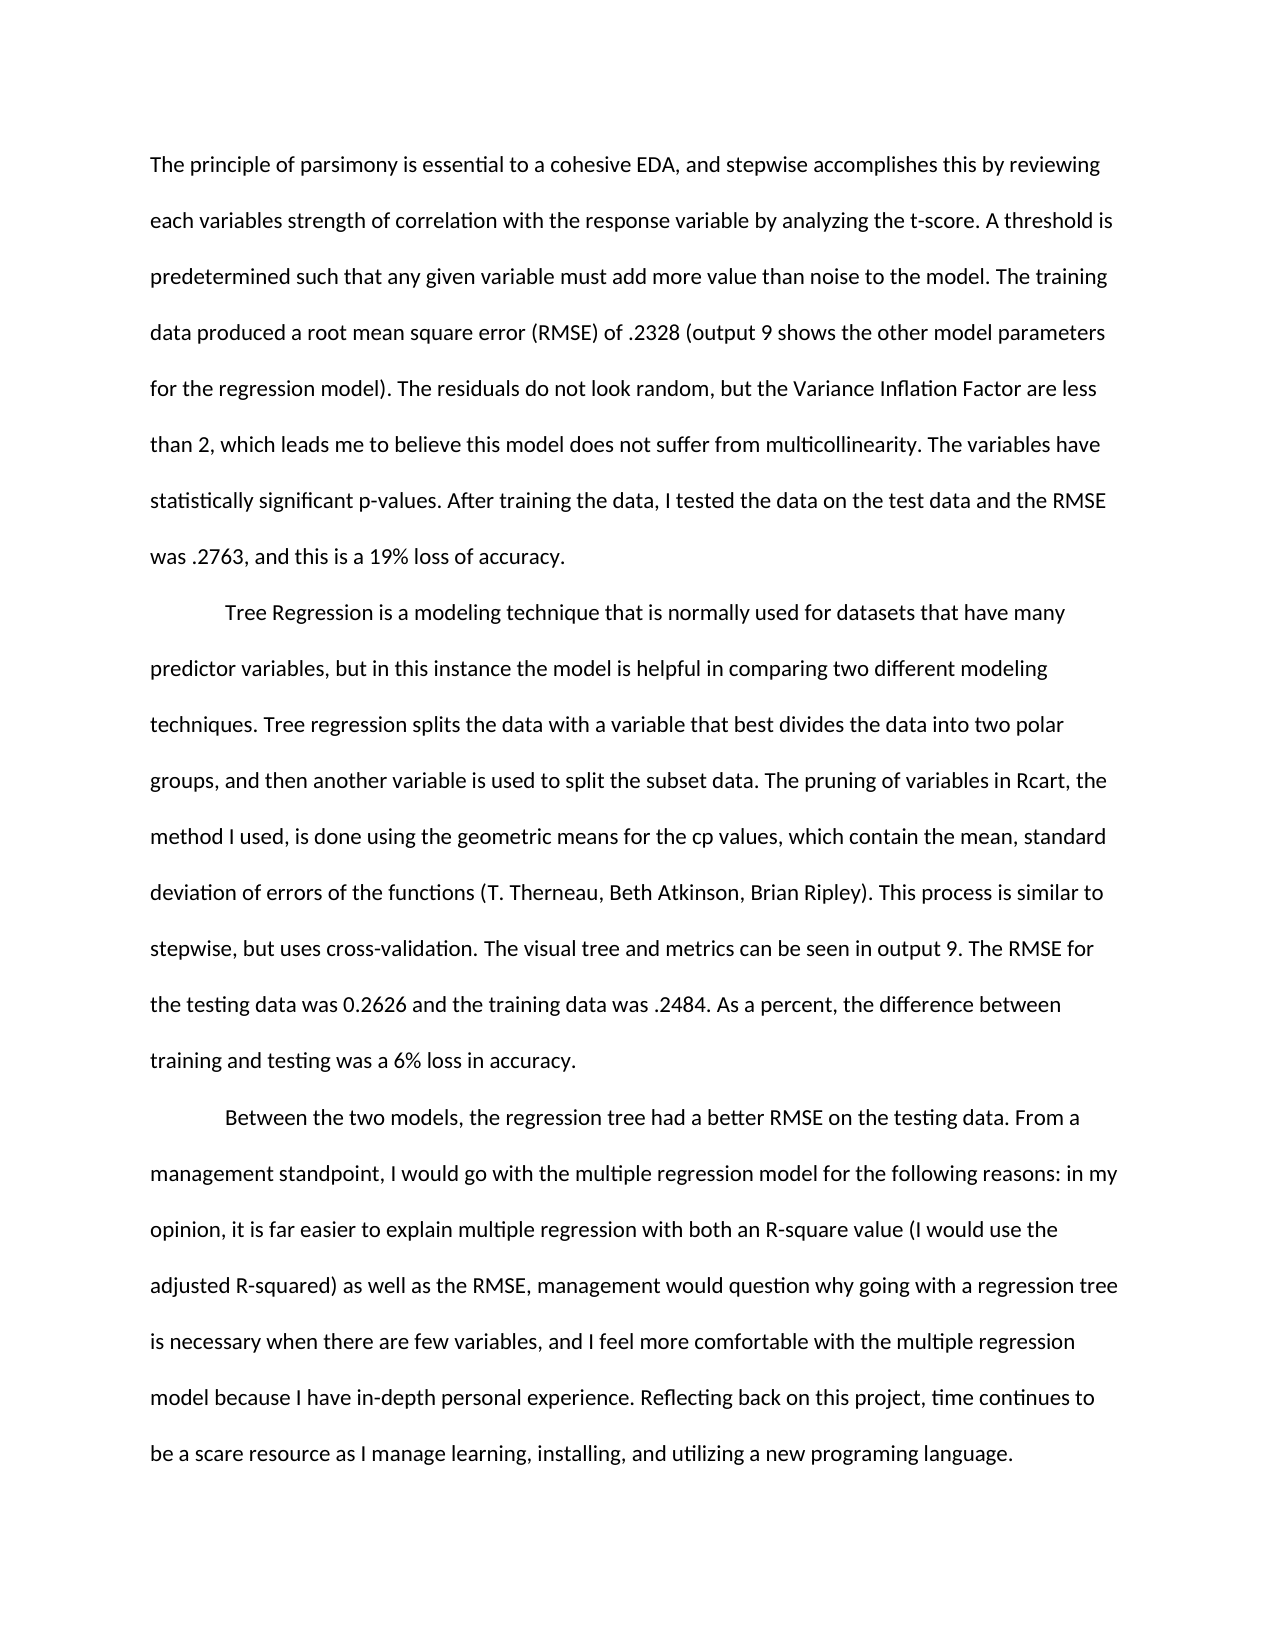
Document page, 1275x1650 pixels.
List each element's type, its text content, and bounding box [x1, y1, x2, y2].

text Between the two models, the regression tree had a better RMSE on the testing data. From a management standpoint, I would go with the multiple regression model for the following reasons: in my opinion, it is far easier to explain multiple regression with both an R-square value (I would use the adjusted R-squared) as well as the RMSE, management would question why going with a regression tree is necessary when there are few variables, and I feel more comfortable with the multiple regression model because I have in-depth personal experience. Reflecting back on this project, time continues to be a scare resource as I manage learning, installing, and utilizing a new programing language. [150, 1103, 1125, 1467]
text Tree Regression is a modeling technique that is normally used for datasets that have many predictor variables, but in this instance the model is helpful in comparing two different modeling techniques. Tree regression splits the data with a variable that best divides the data into two polar groups, and then another variable is used to split the subset data. The pruning of variables in Rcart, the method I used, is done using the geometric means for the cp values, which contain the mean, standard deviation of errors of the functions (T. Therneau, Beth Atkinson, Brian Ripley). This process is similar to stepwise, but uses cross-validation. The visual tree and metrics can be seen in output 9. The RMSE for the testing data was 0.2626 and the training data was .2484. As a percent, the difference between training and testing was a 6% loss in accuracy. [150, 598, 1125, 1075]
text The principle of parsimony is essential to a cohesive EDA, and stepwise accomplishes this by reviewing each variables strength of correlation with the response variable by analyzing the t-score. A threshold is predetermined such that any given variable must add more value than noise to the model. The training data produced a root mean square error (RMSE) of .2328 (output 9 shows the other model parameters for the regression model). The residuals do not look random, but the Variance Inflation Factor are less than 2, which leads me to believe this model does not suffer from multicollinearity. The variables have statistically significant p-values. After training the data, I tested the data on the test data and the RMSE was .2763, and this is a 19% loss of accuracy. [150, 150, 1125, 570]
